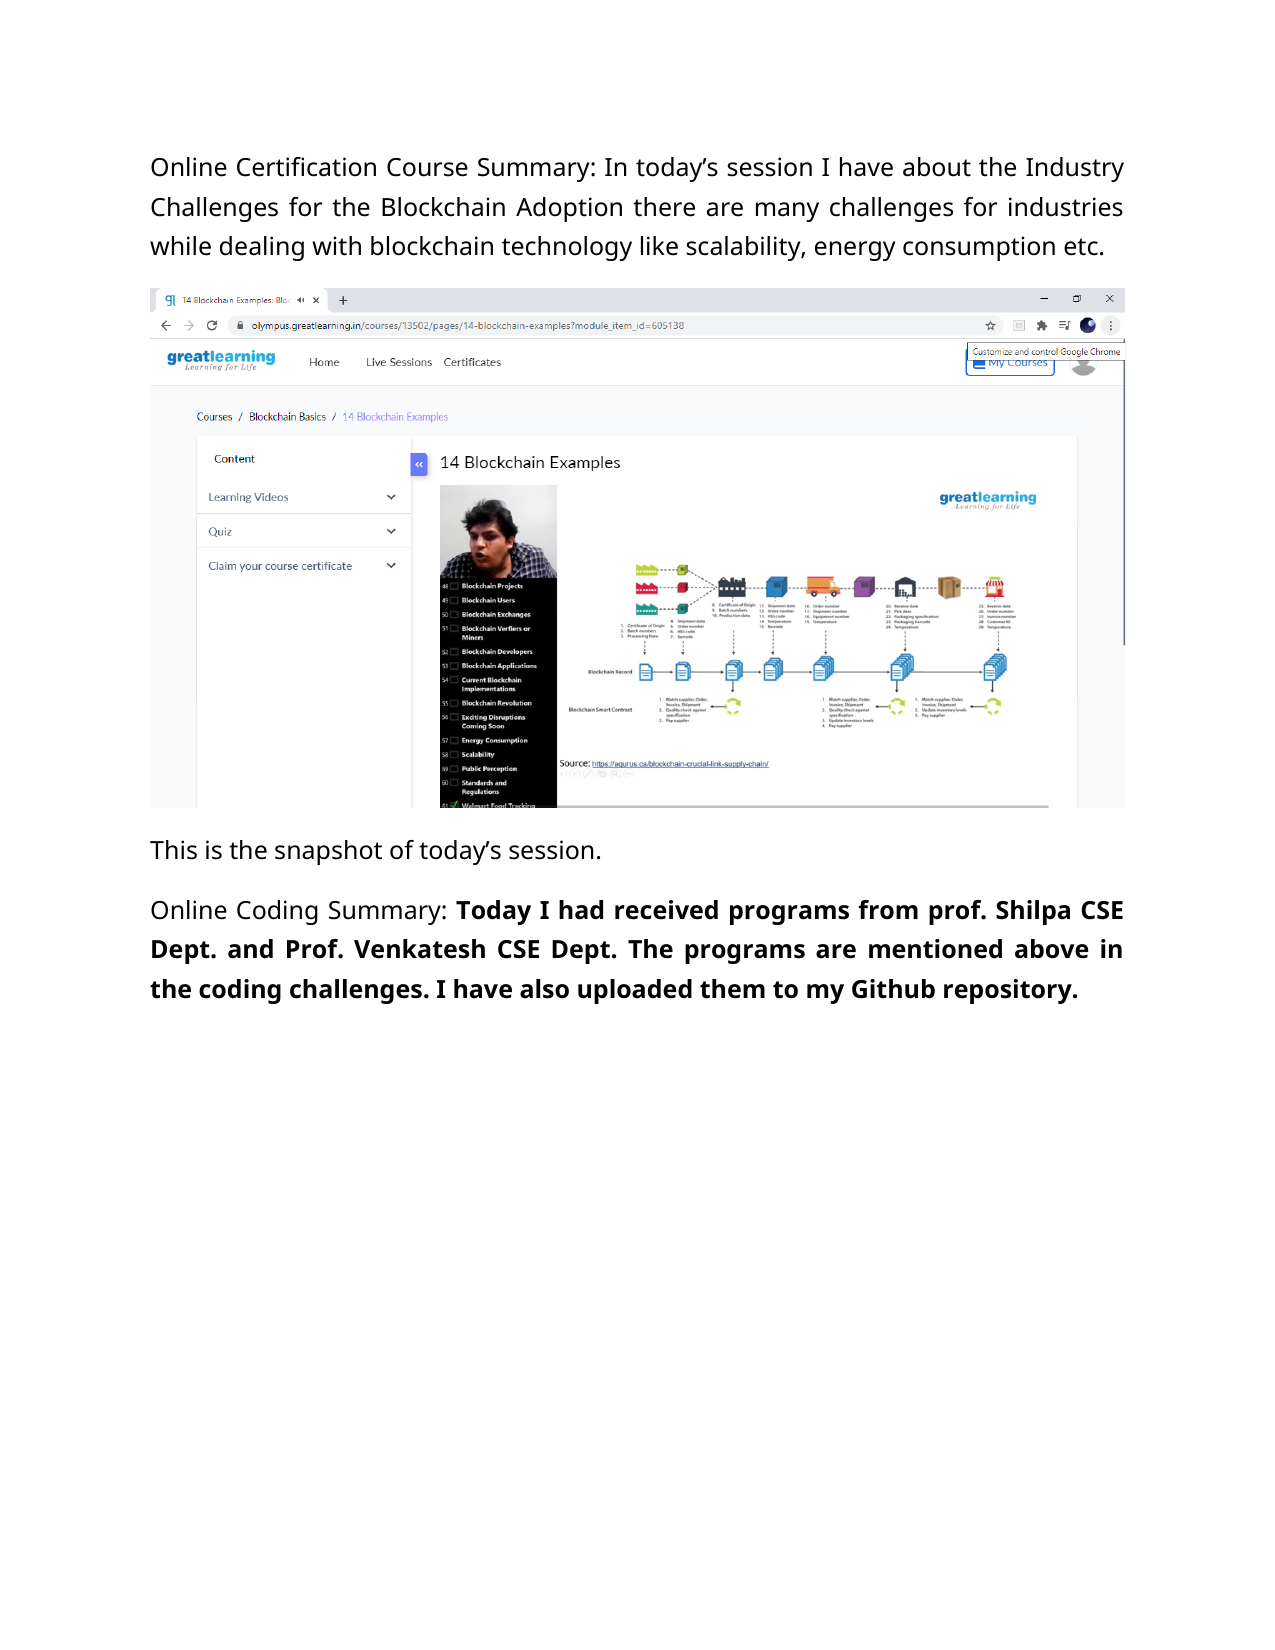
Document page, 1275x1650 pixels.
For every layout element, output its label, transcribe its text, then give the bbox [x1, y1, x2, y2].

text This is the snapshot of today’s session. [150, 833, 1125, 867]
text Online Coding Summary: Today I had received programs from prof. Shilpa CSE Dept. and Prof. Venkatesh CSE Dept. The programs are mentioned above in the coding challenges. I have also uploaded them to my Github repository. [150, 893, 1125, 1005]
picture [150, 288, 1125, 808]
text Online Certification Course Summary: In today’s session I have about the Industry Challenges for the Blockchain Adoption there are many challenges for industries while dealing with blockchain technology like scalability, energy consumption etc. [150, 150, 1125, 262]
